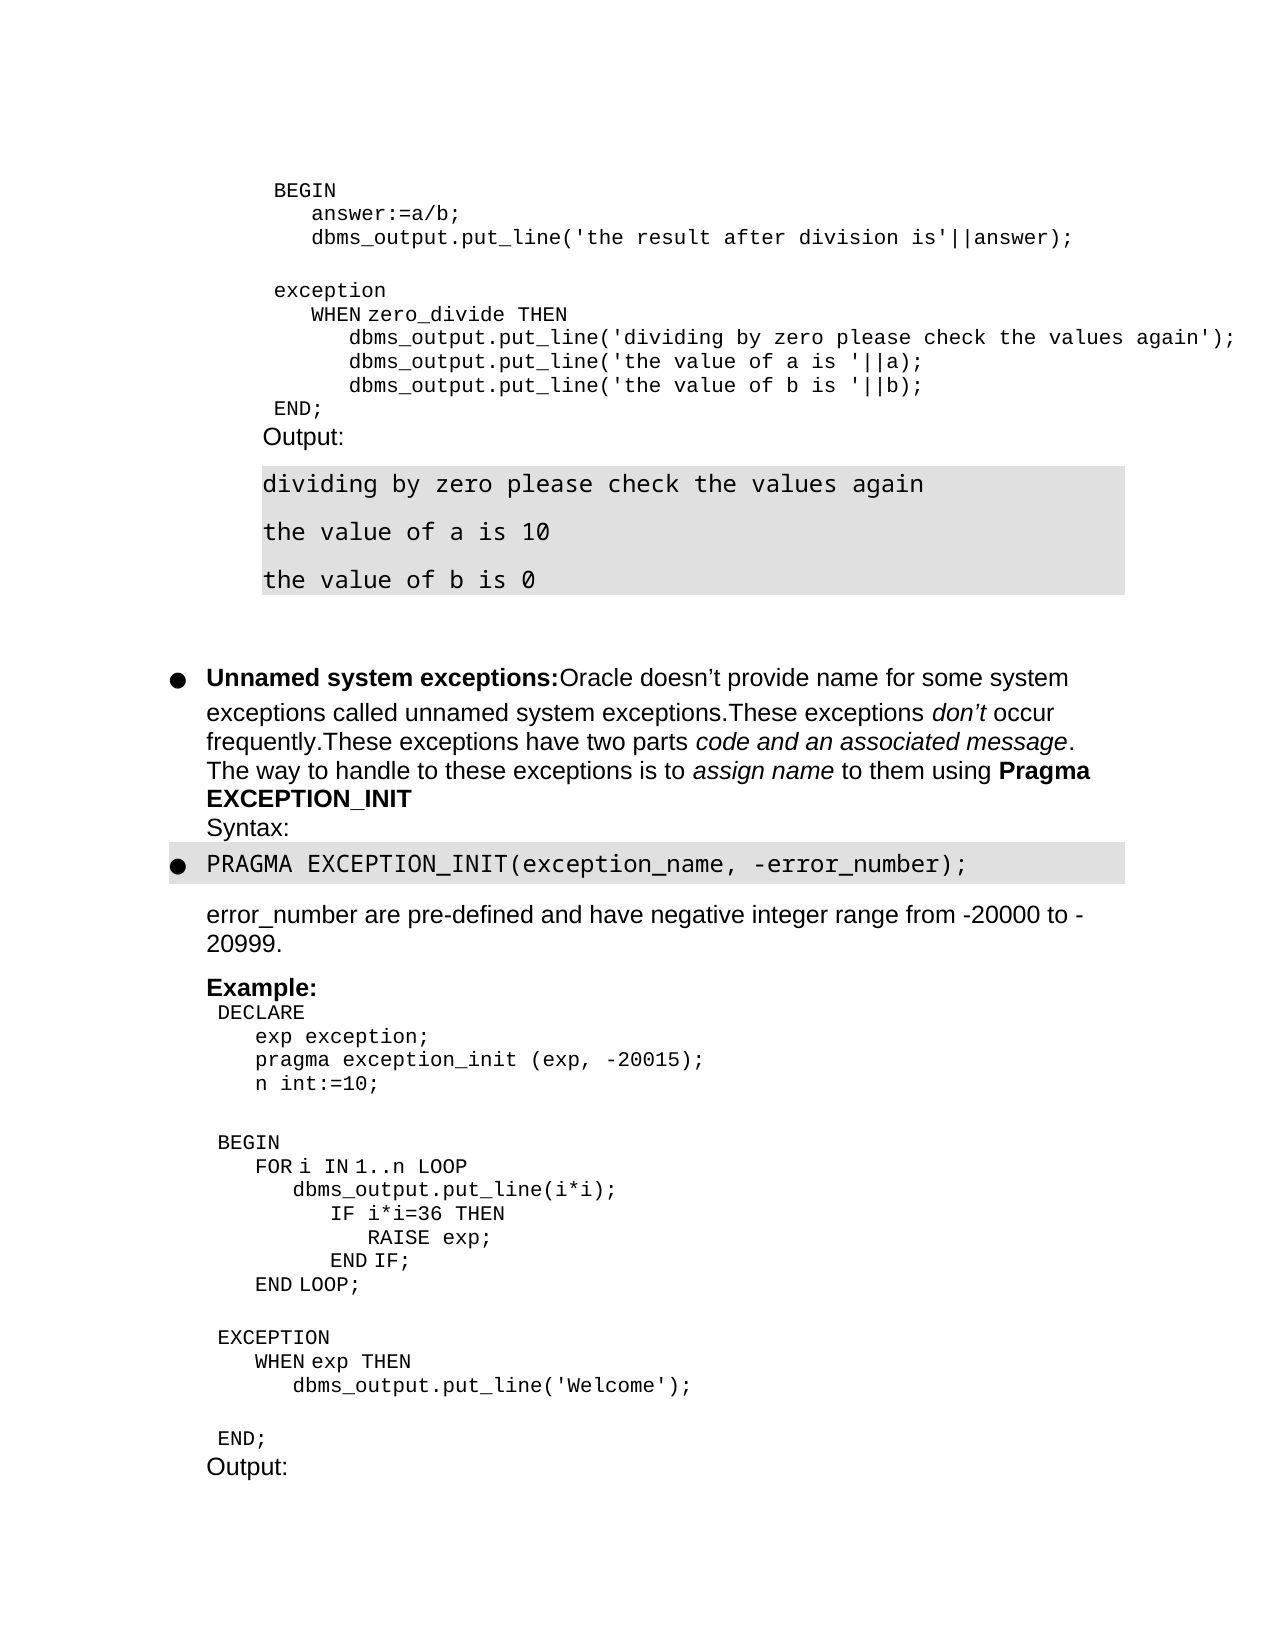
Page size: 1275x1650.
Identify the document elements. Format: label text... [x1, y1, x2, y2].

text Output: [206, 1451, 1125, 1480]
text the value of a is 10 [262, 514, 1125, 547]
list PRAGMA EXCEPTION_INIT(exception_name, -error_number); [169, 842, 1125, 884]
text the value of b is 0 [262, 563, 1125, 595]
text Output: [262, 422, 1125, 451]
table_header DECLARE exp exception; pragma exception_init (exp, -20015); n int:=10; BEGIN FOR i IN 1..n LOOP dbms_output.put_line(i*i); IF i*i=36 THEN RAISE exp; END IF; END LOOP; EXCEPTION WHEN exp THEN dbms_output.put_line('Welcome'); END; [206, 1002, 1241, 1451]
text Example: [206, 973, 1125, 1002]
text error_number are pre-defined and have negative integer range from -20000 to -20999. [206, 900, 1125, 958]
text dividing by zero please check the values again [262, 466, 1125, 499]
list Unnamed system exceptions:Oracle doesn’t provide name for some system exceptions called unnamed system exceptions.These exceptions don’t occur frequently.These exceptions have two parts code and an associated message. The way to handle to these exceptions is to assign name to them using Pragma EXCEPTION_INIT Syntax: [169, 655, 1125, 842]
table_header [263, 150, 1275, 422]
